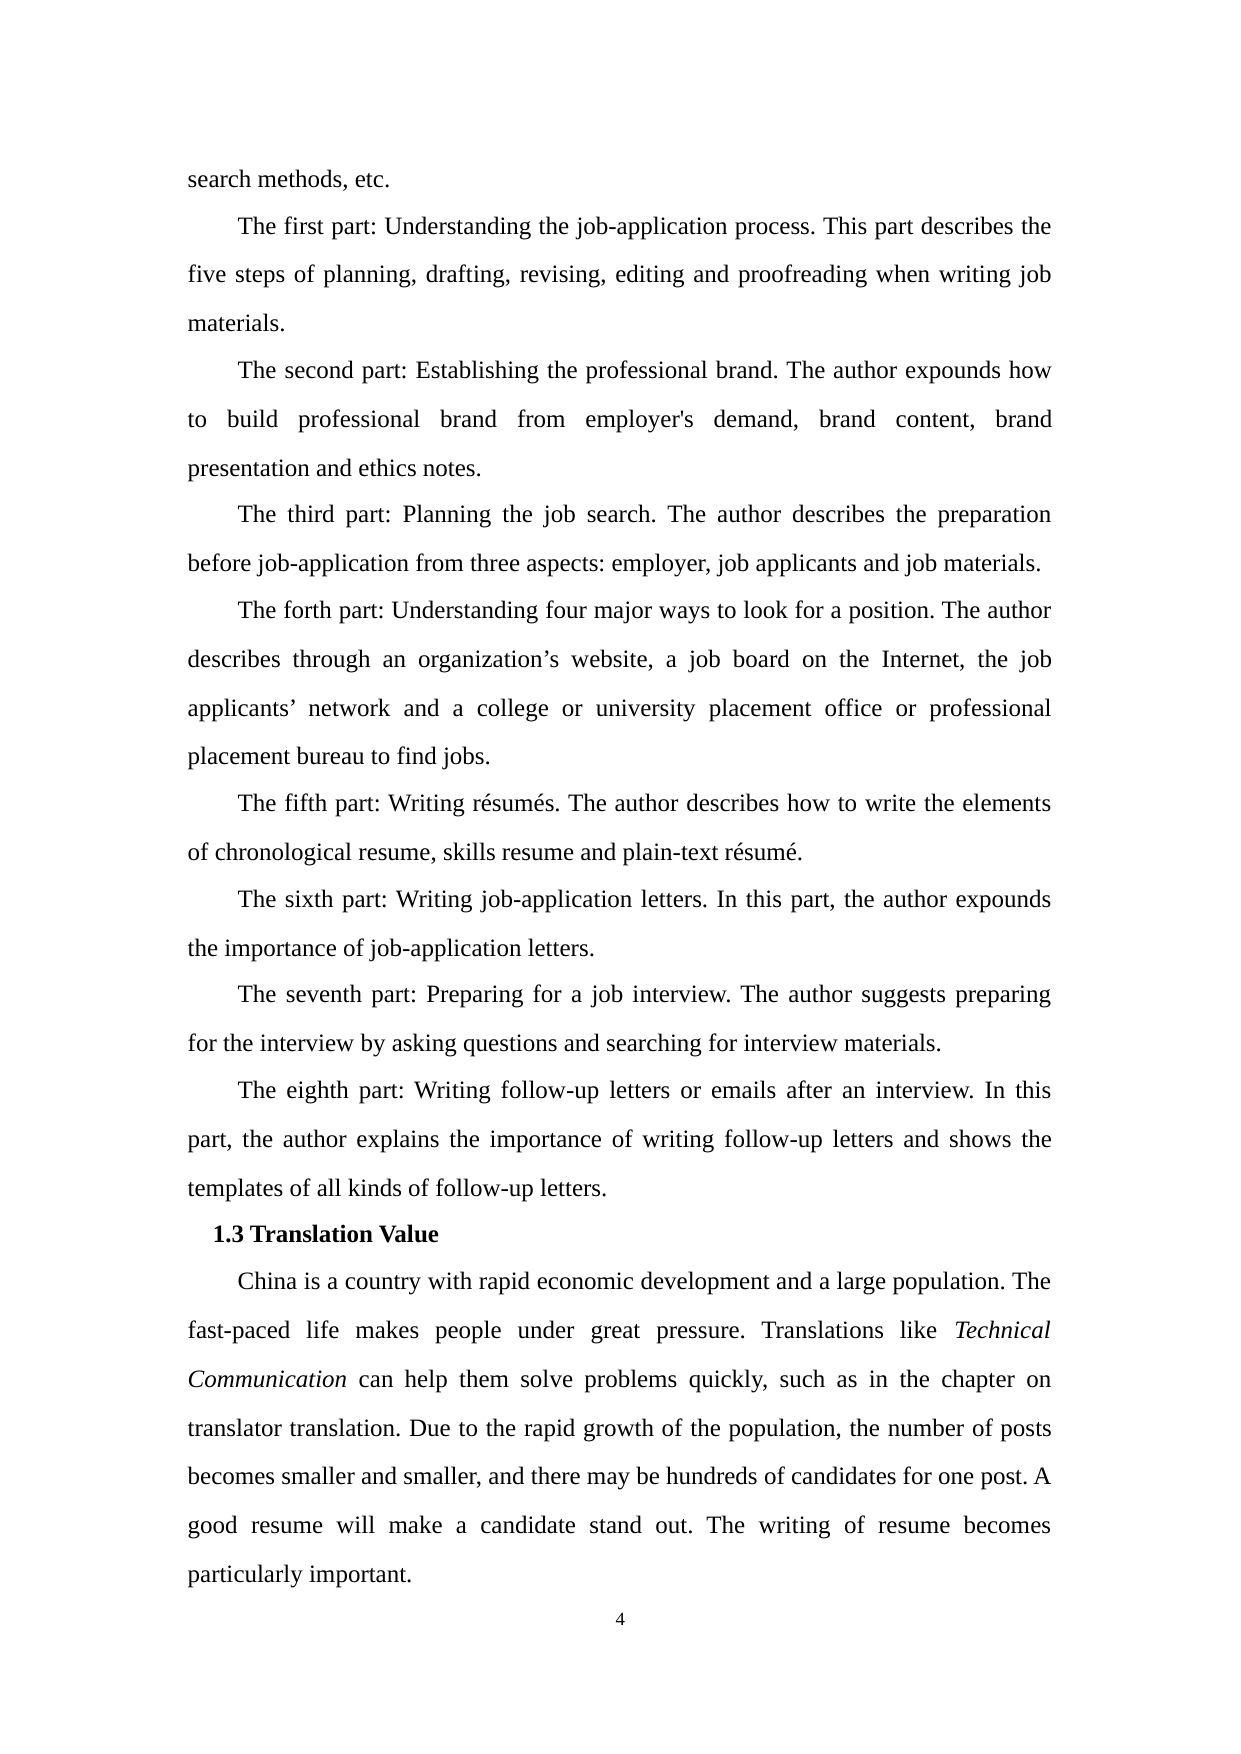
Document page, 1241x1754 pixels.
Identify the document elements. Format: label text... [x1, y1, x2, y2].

text China is a country with rapid economic development and a large population. The fast-paced life makes people under great pressure. Translations like Technical Communication can help them solve problems quickly, such as in the chapter on translator translation. Due to the rapid growth of the population, the number of posts becomes smaller and smaller, and there may be hundreds of candidates for one post. A good resume will make a candidate stand out. The writing of resume becomes particularly important. [187, 1264, 1053, 1589]
subtitle 1.3 Translation Value [187, 1218, 1053, 1250]
text The third part: Planning the job search. The author describes the preparation before job-application from three aspects: employer, job applicants and job materials. [187, 498, 1053, 579]
text The second part: Establishing the professional brand. The author expounds how to build professional brand from employer's demand, brand content, brand presentation and ethics notes. [187, 353, 1053, 483]
text The sixth part: Writing job-application letters. In this part, the author expounds the importance of job-application letters. [187, 882, 1053, 963]
text The seventh part: Preparing for a job interview. The author suggests preparing for the interview by asking questions and searching for interview materials. [187, 978, 1053, 1059]
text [187, 162, 1053, 194]
text The forth part: Understanding four major ways to look for a position. The author describes through an organization’s website, a job board on the Internet, the job applicants’ network and a college or university placement office or professional placement bureau to find jobs. [187, 593, 1053, 772]
text The first part: Understanding the job-application process. This part describes the five steps of planning, drafting, revising, editing and proofreading when writing job materials. [187, 209, 1053, 339]
text The fifth part: Writing résumés. The author describes how to write the elements of chronological resume, skills resume and plain-text résumé. [187, 786, 1053, 868]
text The eighth part: Writing follow-up letters or emails after an interview. In this part, the author explains the importance of writing follow-up letters and shows the templates of all kinds of follow-up letters. [187, 1073, 1053, 1203]
